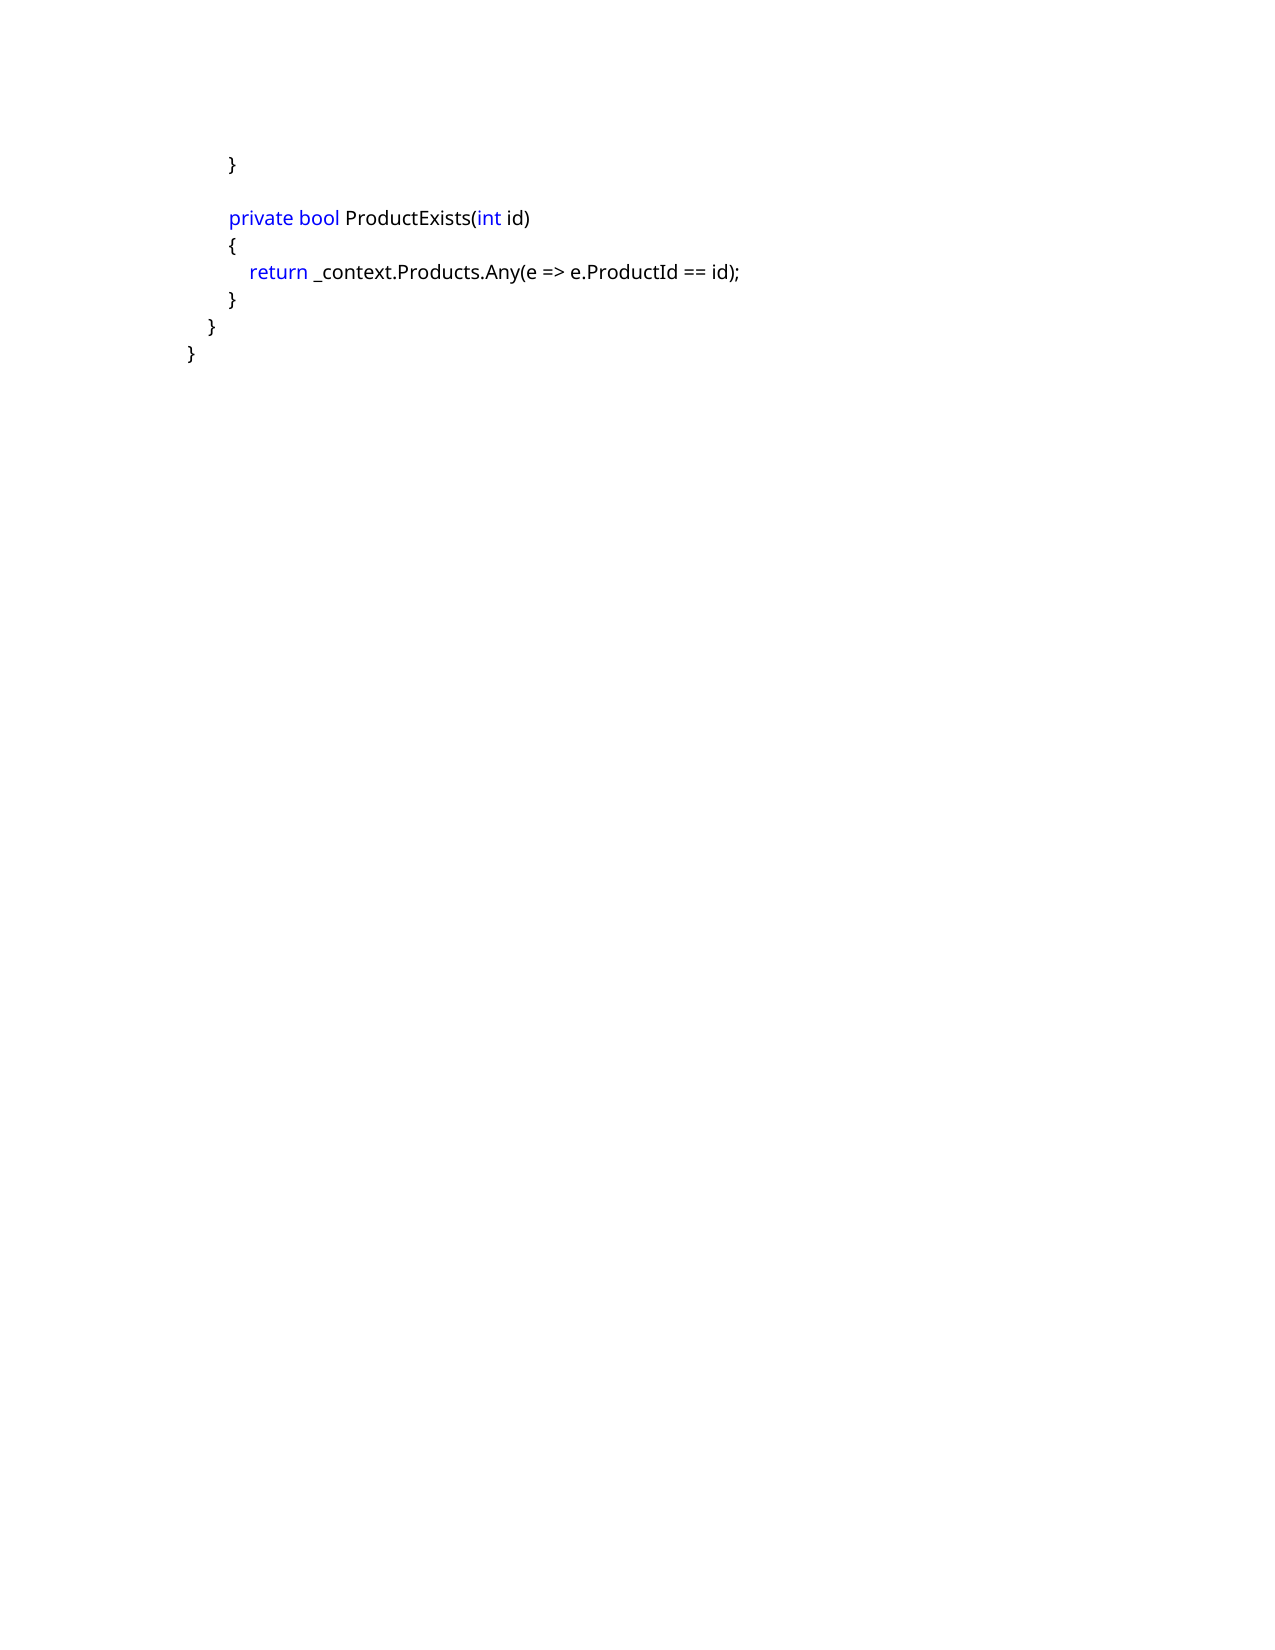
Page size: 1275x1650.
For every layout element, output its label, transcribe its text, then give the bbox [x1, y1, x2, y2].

text } [187, 339, 1087, 366]
text { [187, 231, 1087, 258]
text return _context.Products.Any(e => e.ProductId == id); [187, 258, 1087, 285]
text } [187, 285, 1087, 312]
text private bool ProductExists(int id) [187, 204, 1087, 231]
text } [187, 312, 1087, 339]
text } [187, 150, 1087, 177]
